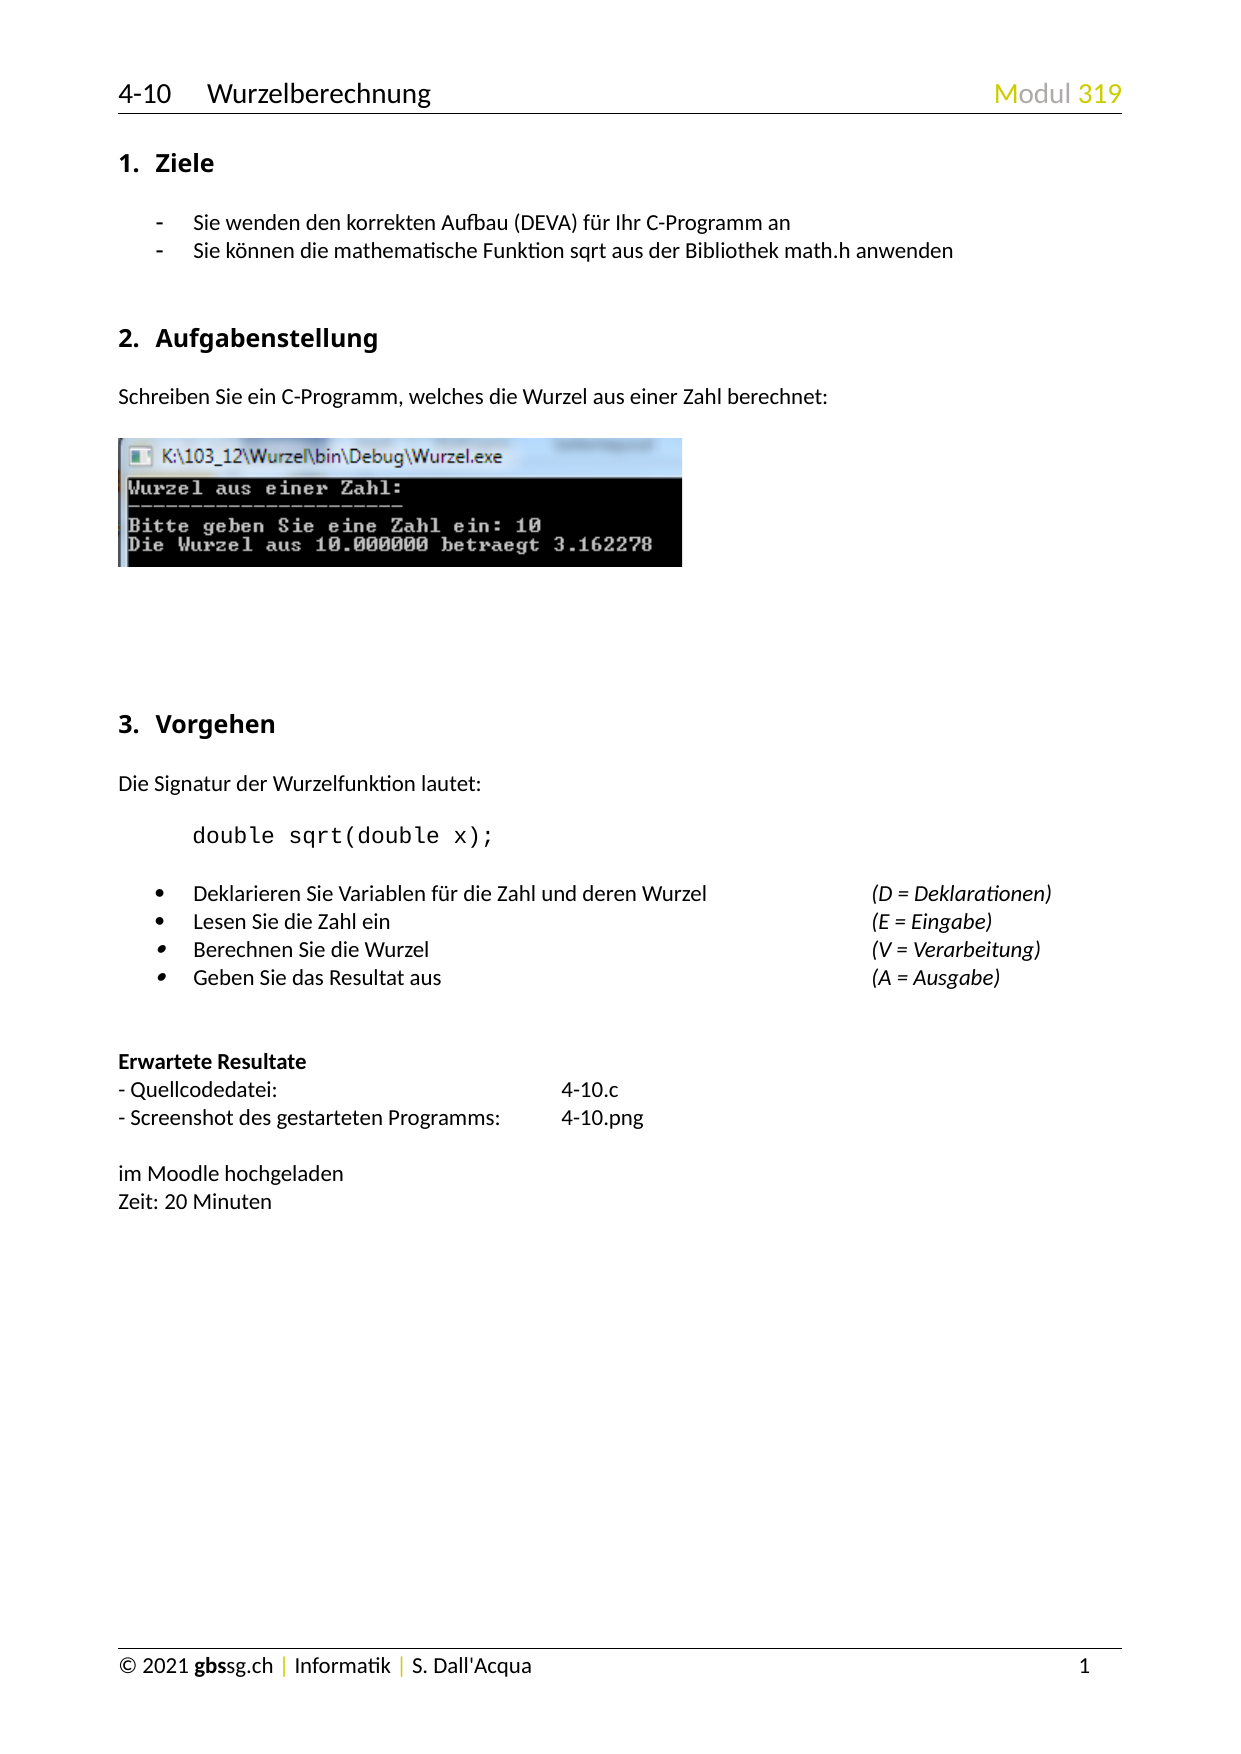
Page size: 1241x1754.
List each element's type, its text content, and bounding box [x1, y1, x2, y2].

picture [118, 438, 683, 567]
list Berechnen Sie die Wurzel (V = Verarbeitung) [156, 935, 1122, 963]
text Die Signatur der Wurzelfunktion lautet: [118, 769, 1122, 797]
list Lesen Sie die Zahl ein (E = Eingabe) [156, 907, 1122, 935]
title Aufgabenstellung [118, 320, 1122, 354]
text - Quellcodedatei: 4-10.c [118, 1075, 1122, 1103]
list Deklarieren Sie Variablen für die Zahl und deren Wurzel (D = Deklarationen) [156, 879, 1122, 907]
text Erwartete Resultate [118, 1047, 1122, 1075]
text im Moodle hochgeladen [118, 1159, 1122, 1187]
text Zeit: 20 Minuten [118, 1187, 1122, 1215]
list Sie wenden den korrekten Aufbau (DEVA) für Ihr C-Programm an [156, 208, 1122, 236]
list Geben Sie das Resultat aus (A = Ausgabe) [156, 963, 1122, 991]
text Schreiben Sie ein C-Programm, welches die Wurzel aus einer Zahl berechnet: [118, 382, 1122, 410]
title Vorgehen [118, 707, 1122, 741]
list Sie können die mathematische Funktion sqrt aus der Bibliothek math.h anwenden [156, 236, 1122, 264]
text double sqrt(double x); [118, 825, 1122, 851]
text - Screenshot des gestarteten Programms: 4-10.png [118, 1103, 1122, 1131]
title Ziele [118, 146, 1122, 180]
